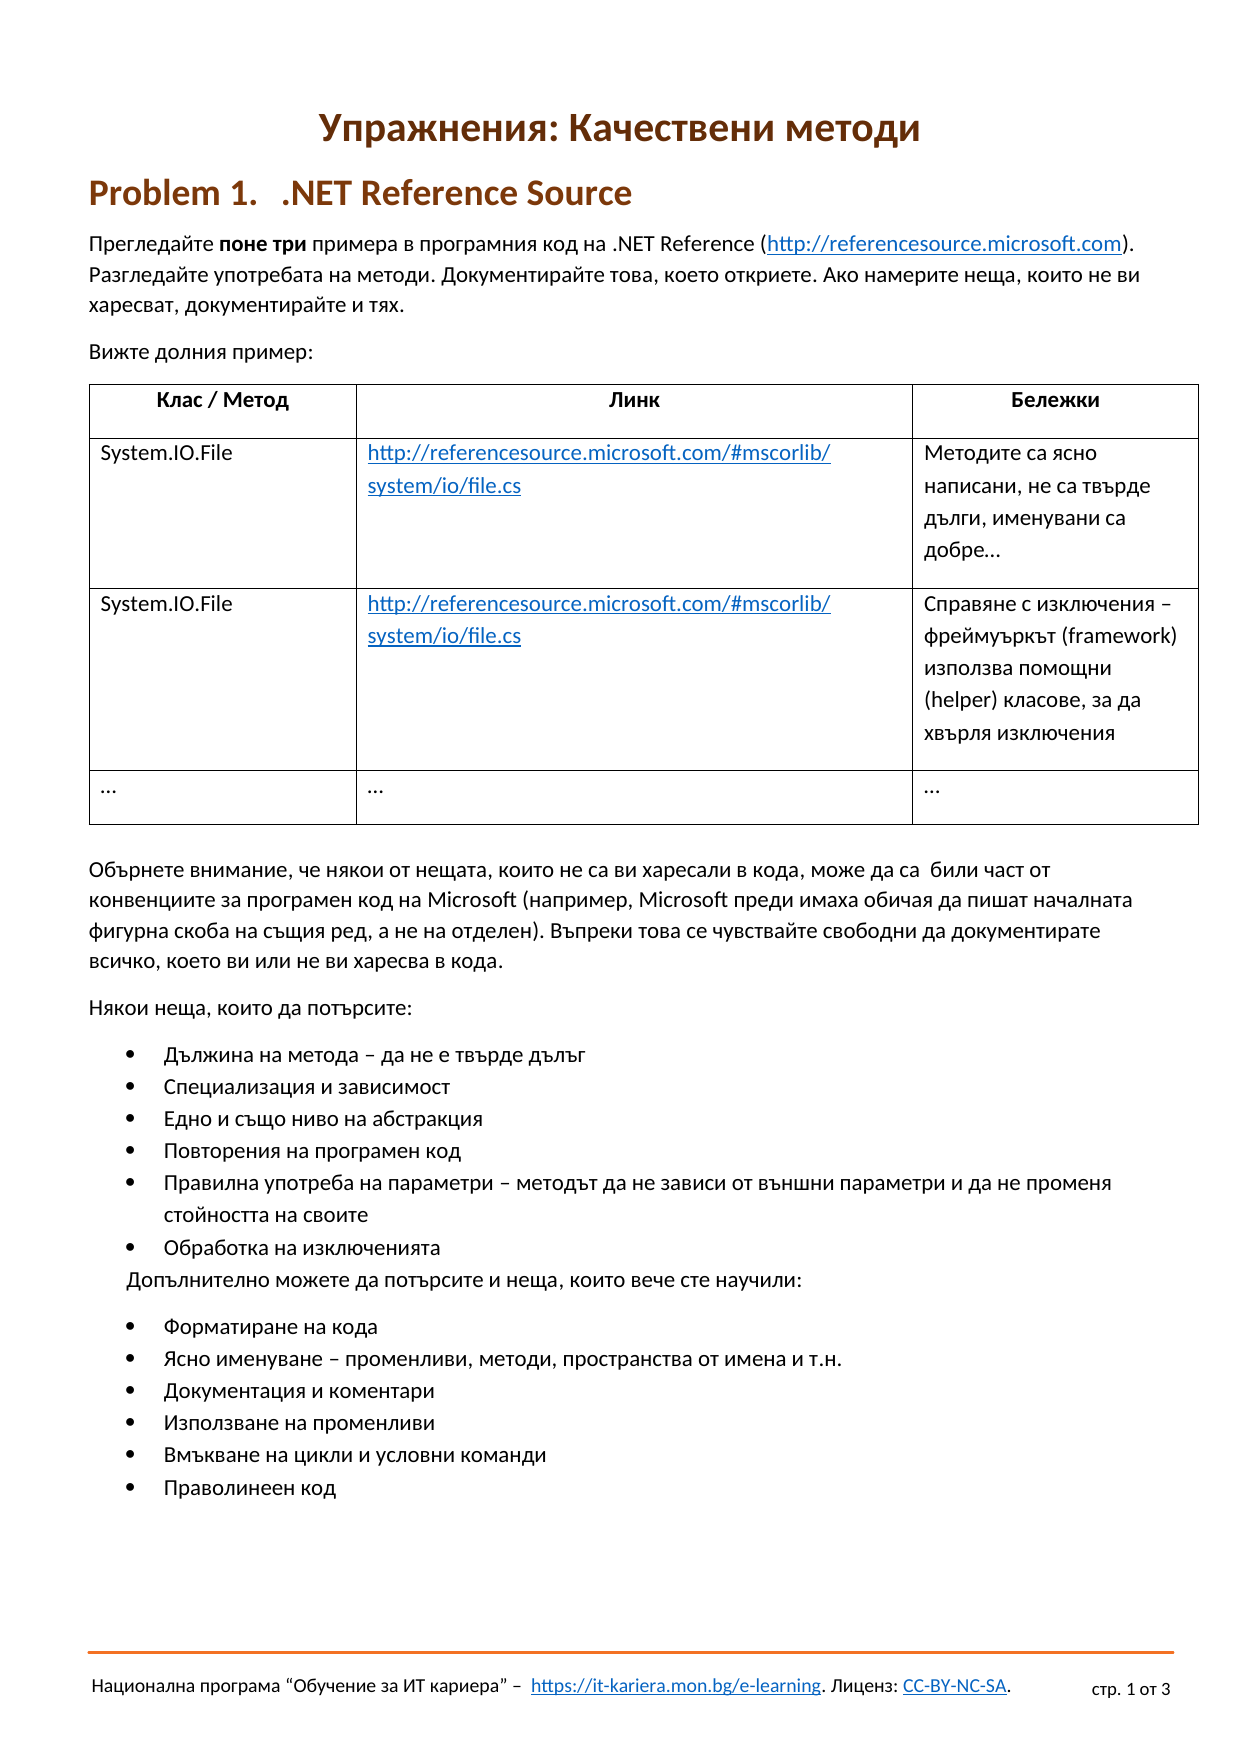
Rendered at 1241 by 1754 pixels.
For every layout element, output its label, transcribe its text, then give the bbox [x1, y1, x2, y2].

list Едно и също ниво на абстракция [126, 1104, 1152, 1132]
text Упражнения: Качествени методи [89, 101, 1152, 152]
list Форматиране на кода [126, 1312, 1152, 1340]
text Прегледайте поне три примера в програмния код на .NET Reference (http://referencesource.microsoft.com). Разгледайте употребата на методи. Документирайте това, което откриете. Ако намерите неща, които не ви харесват, документирайте и тях. [89, 229, 1152, 318]
list Правилна употреба на параметри – методът да не зависи от външни параметри и да не променя стойността на своите [126, 1168, 1152, 1229]
list Използване на променливи [126, 1408, 1152, 1436]
list Повторения на програмен код [126, 1136, 1152, 1164]
table_cell System.IO.File [90, 439, 356, 588]
table_cell … [90, 771, 356, 824]
list Ясно именуване – променливи, методи, пространства от имена и т.н. [126, 1344, 1152, 1372]
table_cell System.IO.File [90, 589, 356, 770]
list Документация и коментари [126, 1376, 1152, 1404]
list Специализация и зависимост [126, 1072, 1152, 1100]
list Вмъкване на цикли и условни команди [126, 1441, 1152, 1469]
table_cell http://referencesource.microsoft.com/#mscorlib/system/io/file.cs [357, 439, 912, 588]
table_cell Справяне с изключения – фреймуъркът (framework) използва помощни (helper) класове, за да хвърля изключения [913, 589, 1198, 770]
table_cell … [357, 771, 912, 824]
list Обработка на изключенията [126, 1233, 1152, 1261]
list Праволинеен код [126, 1473, 1152, 1501]
text Обърнете внимание, че някои от нещата, които не са ви харесали в кода, може да са били част от конвенциите за програмен код на Microsoft (например, Microsoft преди имаха обичая да пишат началната фигурна скоба на същия ред, а не на отделен). Въпреки това се чувствайте свободни да документирате всичко, което ви или не ви харесва в кода. [89, 825, 1152, 974]
table_cell Методите са ясно написани, не са твърде дълги, именувани са добре… [913, 439, 1198, 588]
text Допълнително можете да потърсите и неща, които вече сте научили: [126, 1265, 1152, 1293]
table_cell http://referencesource.microsoft.com/#mscorlib/system/io/file.cs [357, 589, 912, 770]
table_cell … [913, 771, 1198, 824]
text Някои неща, които да потърсите: [89, 993, 1152, 1021]
table_header Линк [357, 385, 912, 437]
text Вижте долния пример: [89, 337, 1152, 365]
list .NET Reference Source [89, 168, 1152, 214]
table_header Клас / Метод [90, 385, 356, 437]
table_header Бележки [913, 385, 1198, 437]
list Дължина на метода – да не е твърде дълъг [126, 1040, 1152, 1068]
